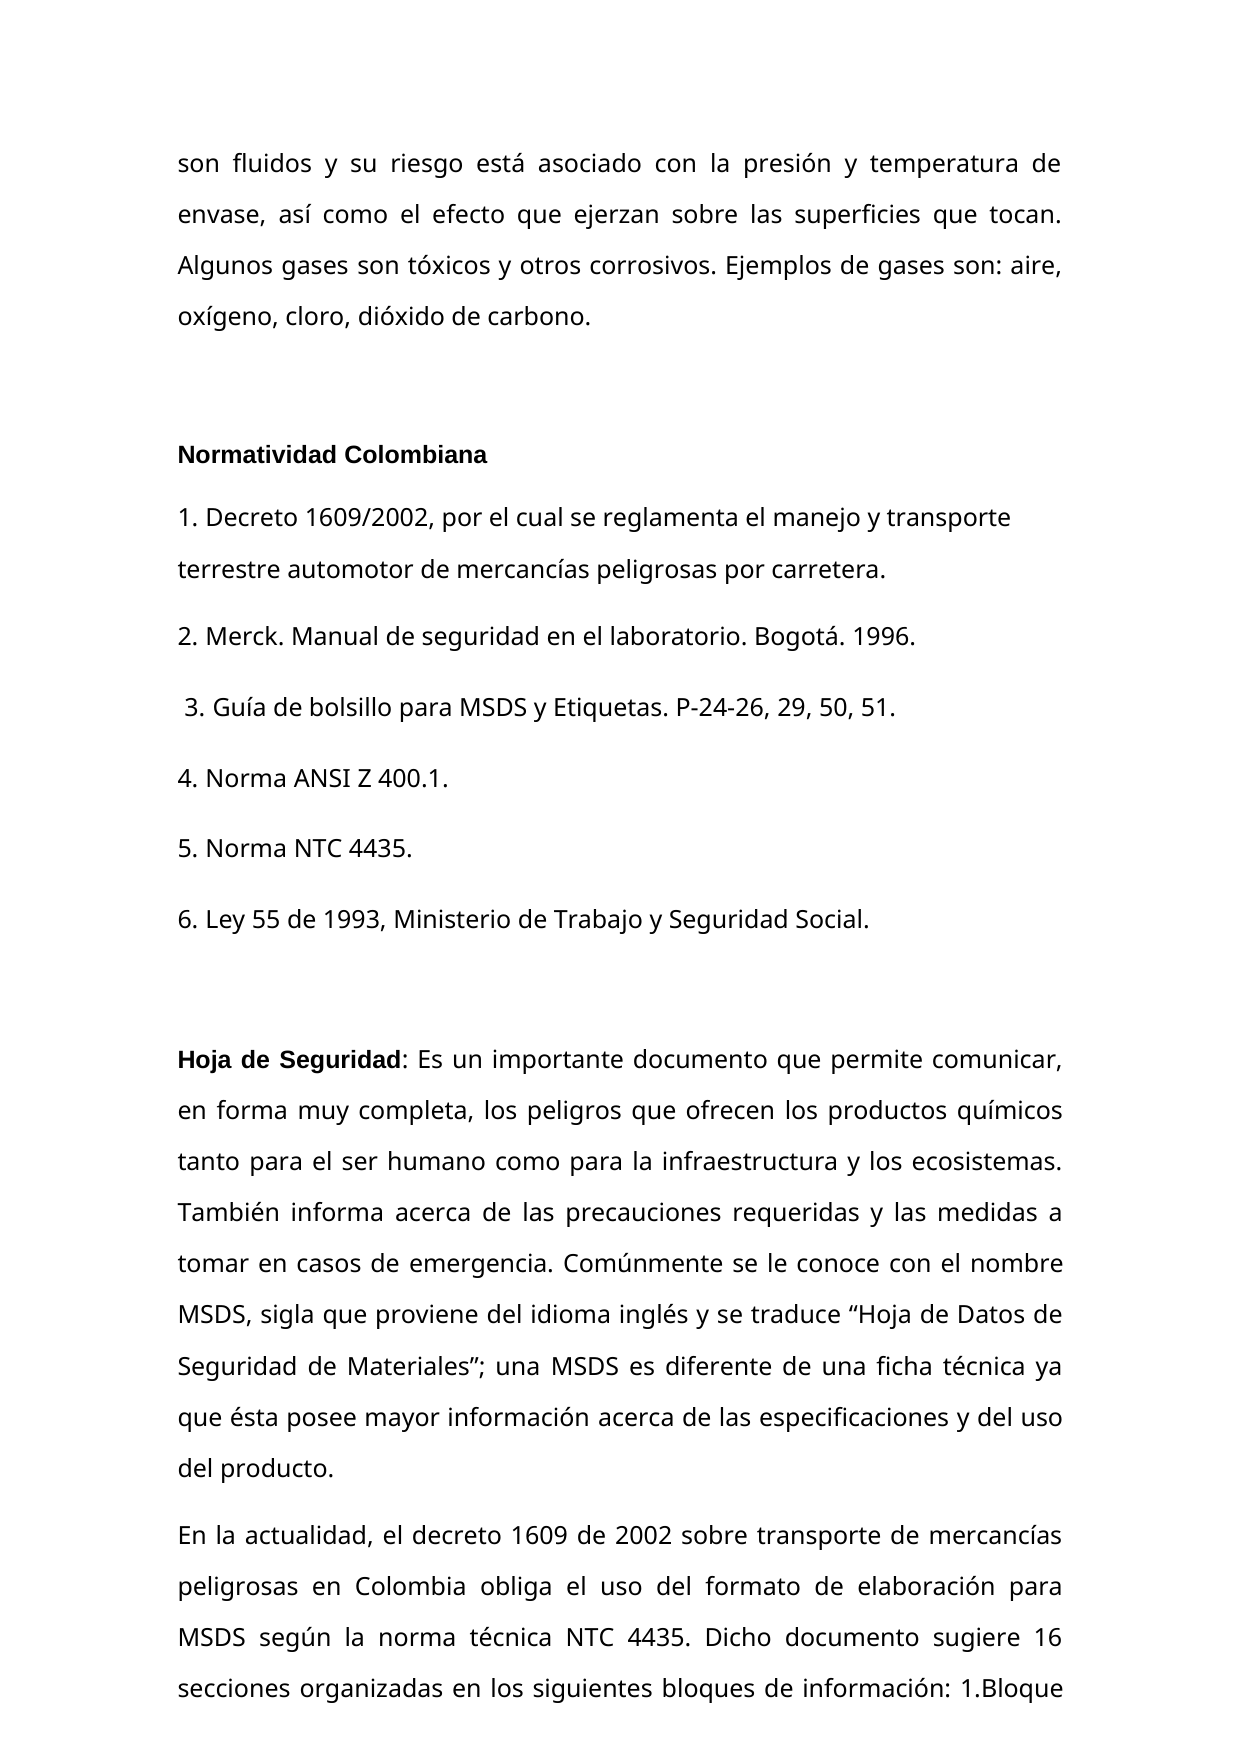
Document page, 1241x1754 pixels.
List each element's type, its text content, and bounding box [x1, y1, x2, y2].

text son fluidos y su riesgo está asociado con la presión y temperatura de envase, así como el efecto que ejerzan sobre las superficies que tocan. Algunos gases son tóxicos y otros corrosivos. Ejemplos de gases son: aire, oxígeno, cloro, dióxido de carbono. [177, 146, 1063, 333]
text Hoja de Seguridad: Es un importante documento que permite comunicar, en forma muy completa, los peligros que ofrecen los productos químicos tanto para el ser humano como para la infraestructura y los ecosistemas. También informa acerca de las precauciones requeridas y las medidas a tomar en casos de emergencia. Comúnmente se le conoce con el nombre MSDS, sigla que proviene del idioma inglés y se traduce “Hoja de Datos de Seguridad de Materiales”; una MSDS es diferente de una ficha técnica ya que ésta posee mayor información acerca de las especificaciones y del uso del producto. [177, 1042, 1063, 1484]
list Decreto 1609/2002, por el cual se reglamenta el manejo y transporte terrestre automotor de mercancías peligrosas por carretera. [177, 500, 1063, 585]
list Norma NTC 4435. [177, 831, 1076, 865]
list Norma ANSI Z 400.1. [177, 760, 1076, 794]
subtitle Normatividad Colombiana [177, 440, 1076, 469]
list Merck. Manual de seguridad en el laboratorio. Bogotá. 1996. [177, 619, 1076, 653]
list Ley 55 de 1993, Ministerio de Trabajo y Seguridad Social. [177, 902, 1076, 936]
list Guía de bolsillo para MSDS y Etiquetas. P-24-26, 29, 50, 51. [184, 689, 1076, 724]
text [177, 1518, 1064, 1705]
